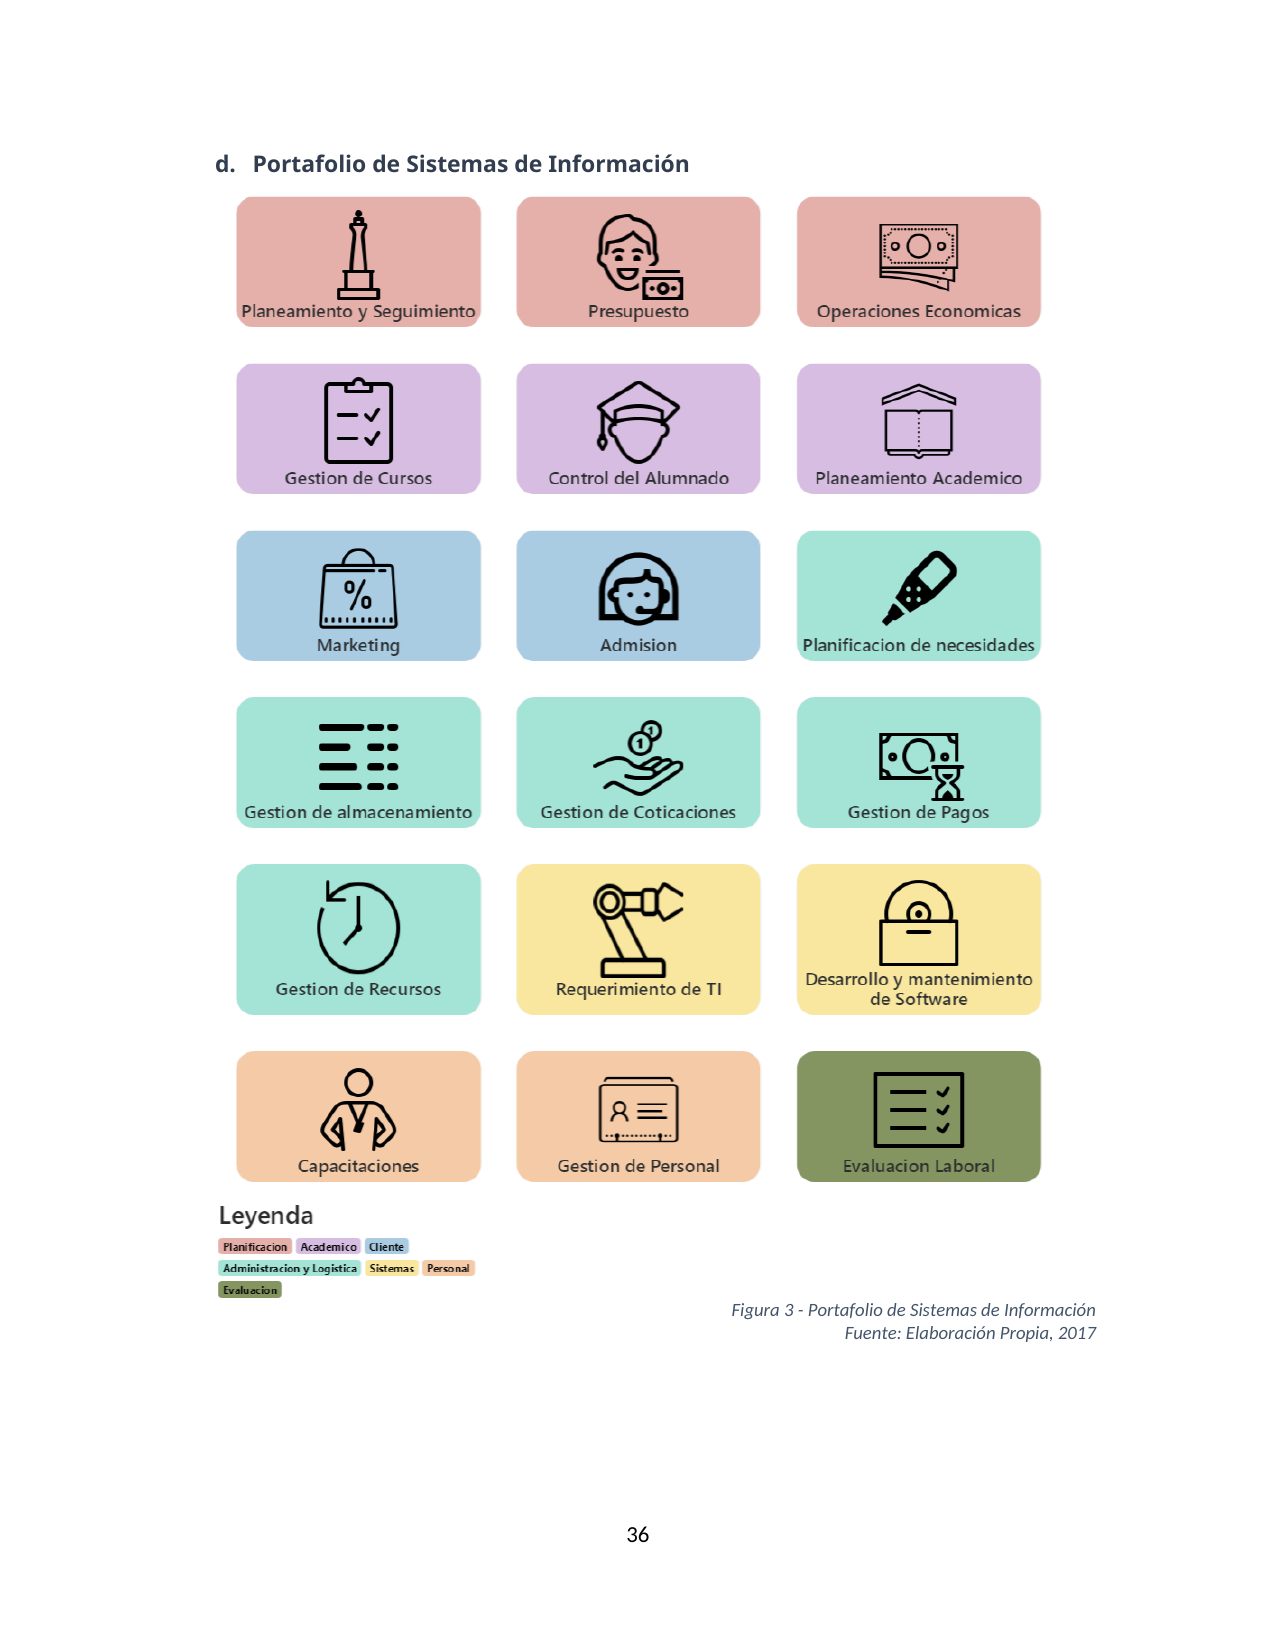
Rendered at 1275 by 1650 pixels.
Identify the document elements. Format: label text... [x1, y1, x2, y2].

text Fuente: Elaboración Propia, 2017 [177, 1321, 1098, 1344]
picture [218, 178, 1058, 1299]
subtitle Portafolio de Sistemas de Información [215, 148, 1098, 179]
